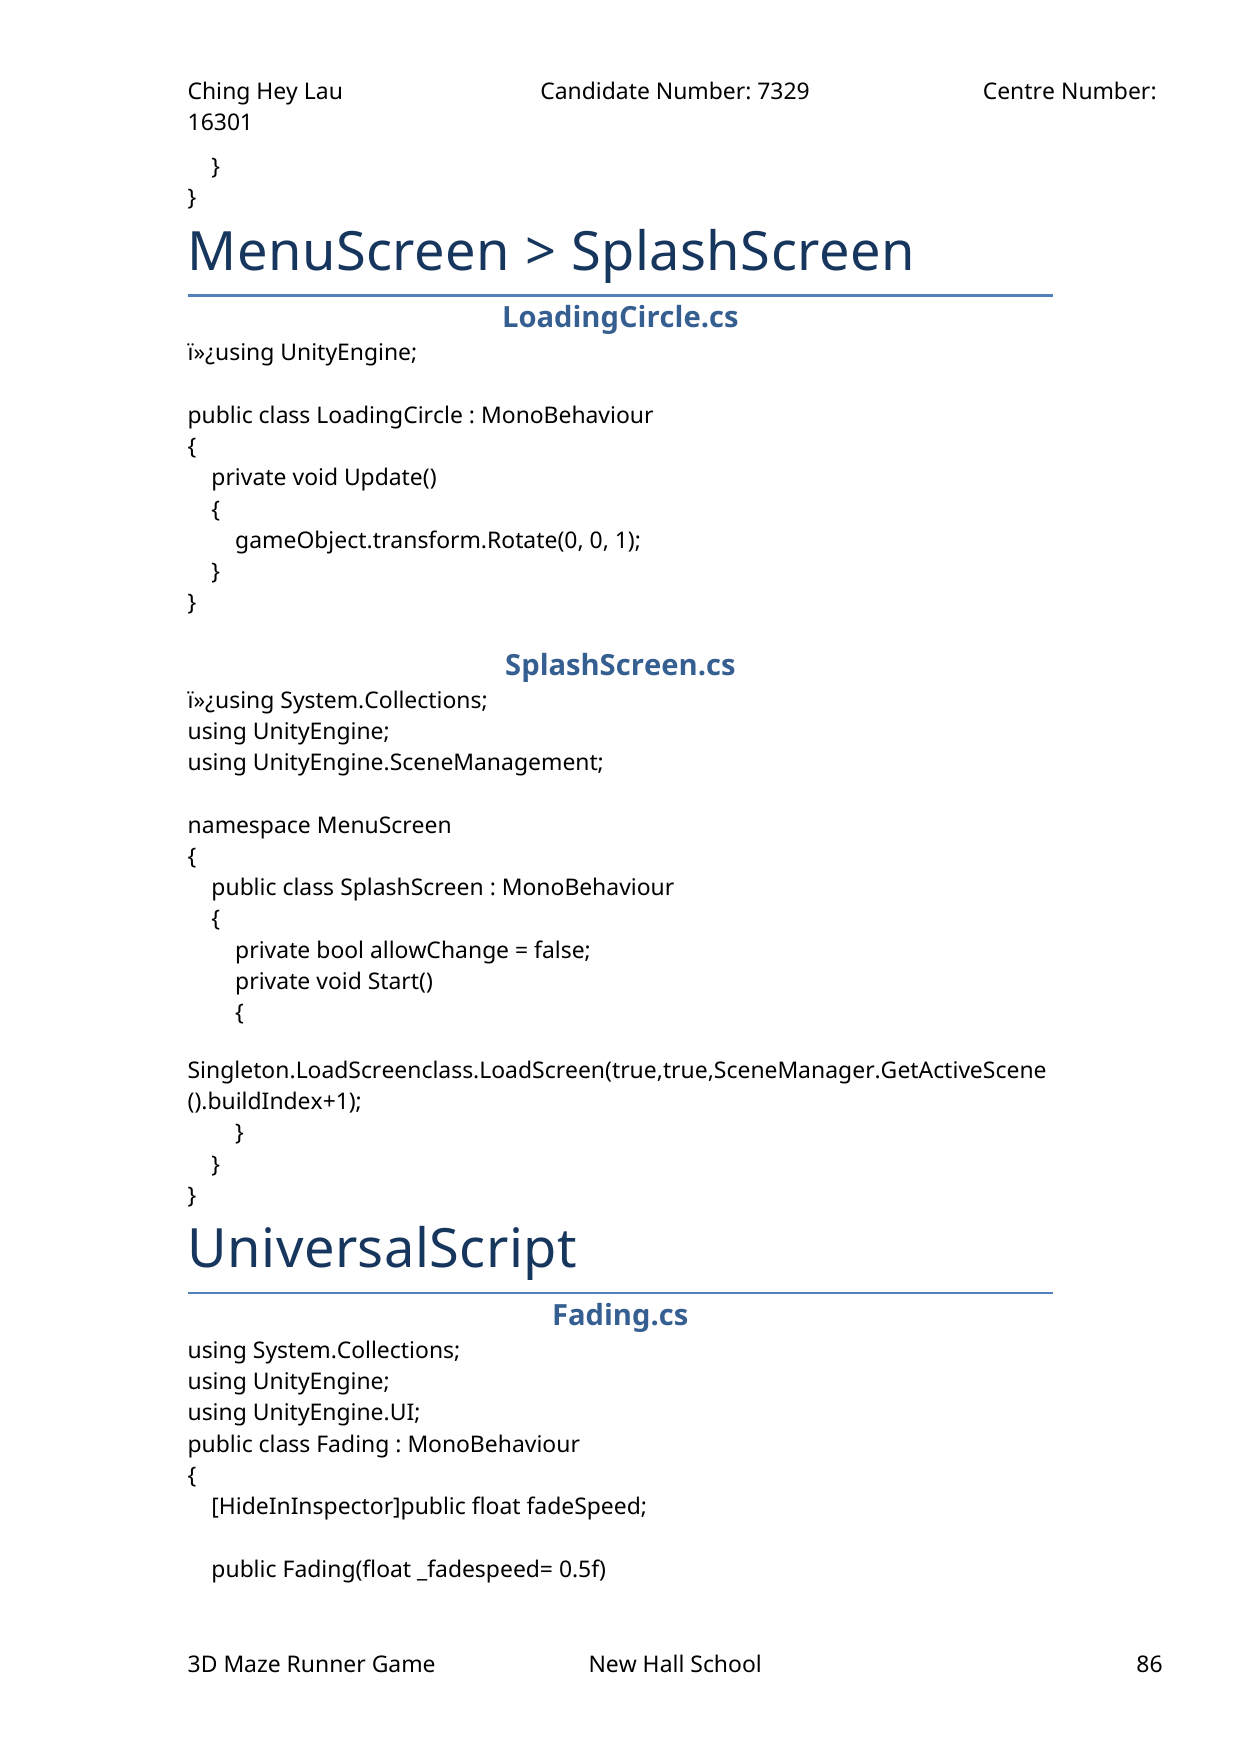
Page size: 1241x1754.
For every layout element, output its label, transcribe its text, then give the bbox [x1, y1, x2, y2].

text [187, 150, 1053, 212]
subtitle Fading.cs [187, 1294, 1053, 1334]
title MenuScreen > SplashScreen [187, 212, 1053, 297]
text ï»¿using System.Collections; using UnityEngine; using UnityEngine.SceneManagement; namespace MenuScreen { public class SplashScreen : MonoBehaviour { private bool allowChange = false; private void Start() { Singleton.LoadScreenclass.LoadScreen(true,true,SceneManager.GetActiveScene().buildIndex+1); } } } [187, 684, 1053, 1210]
subtitle SplashScreen.cs [187, 644, 1053, 684]
title UniversalScript [187, 1210, 1053, 1294]
subtitle LoadingCircle.cs [187, 297, 1053, 336]
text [187, 1334, 1053, 1584]
text ï»¿using UnityEngine; public class LoadingCircle : MonoBehaviour { private void Update() { gameObject.transform.Rotate(0, 0, 1); } } [187, 336, 1053, 644]
